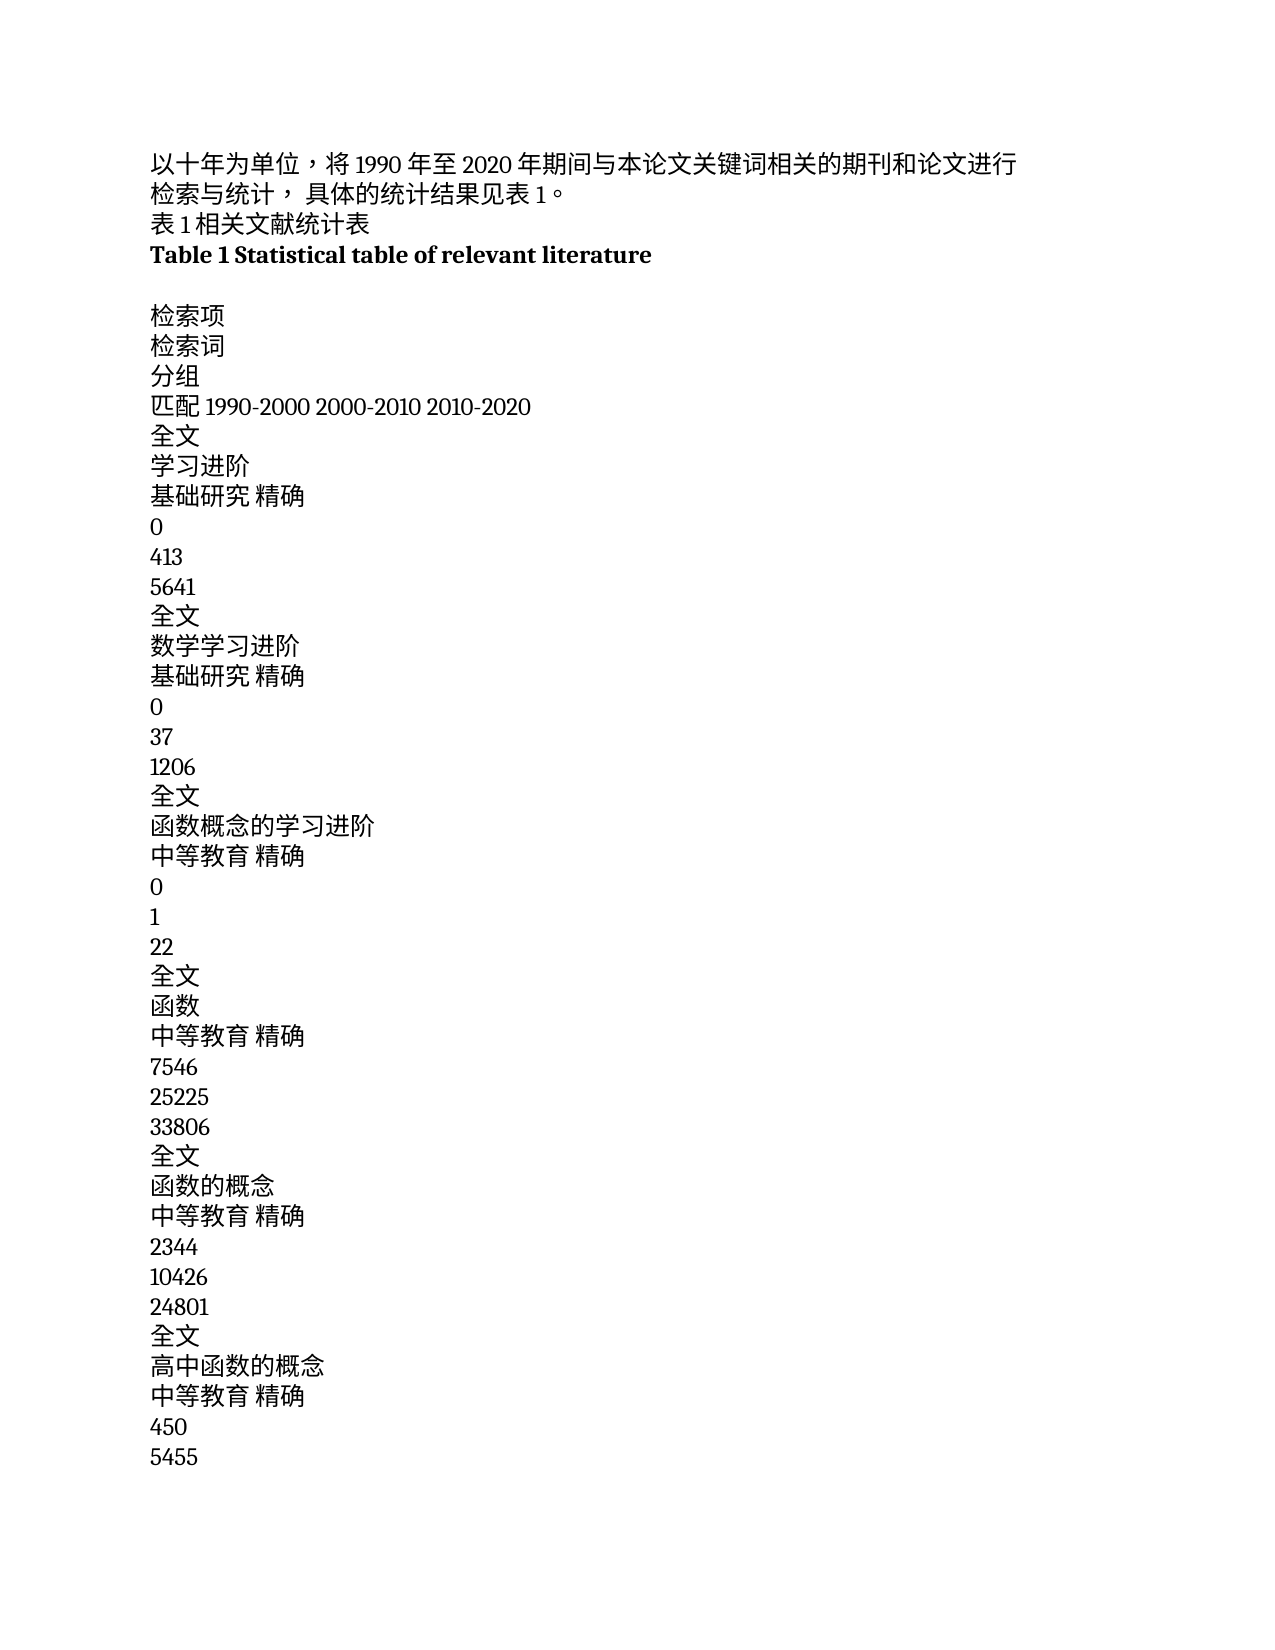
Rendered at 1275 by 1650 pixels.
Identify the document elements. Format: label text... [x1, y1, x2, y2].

text 表 1 相关文献统计表 [150, 210, 1125, 240]
text 匹配 1990-2000 2000-2010 2010-2020 [150, 391, 1125, 421]
text 7546 [150, 1051, 1125, 1081]
text 450 [150, 1411, 1125, 1441]
text 37 [150, 721, 1125, 751]
text 5641 [150, 571, 1125, 601]
text 0 [150, 511, 1125, 541]
text 25225 [150, 1081, 1125, 1111]
text 中等教育 精确 [150, 1021, 1125, 1051]
text 全文 [150, 601, 1125, 631]
text 1 [150, 901, 1125, 931]
text 中等教育 精确 [150, 841, 1125, 871]
text 24801 [150, 1291, 1125, 1321]
text 以十年为单位，将 1990 年至 2020 年期间与本论文关键词相关的期刊和论文进行 [150, 150, 1125, 180]
text 中等教育 精确 [150, 1381, 1125, 1411]
text 0 [150, 691, 1125, 721]
text 检索词 [150, 331, 1125, 361]
text 0 [150, 871, 1125, 901]
text 2344 [150, 1231, 1125, 1261]
text 全文 [150, 961, 1125, 991]
text 10426 [150, 1261, 1125, 1291]
text 学习进阶 [150, 451, 1125, 481]
text 函数 [150, 991, 1125, 1021]
text 全文 [150, 781, 1125, 811]
text 数学学习进阶 [150, 631, 1125, 661]
text 全文 [150, 1141, 1125, 1171]
text 全文 [150, 421, 1125, 451]
text 函数概念的学习进阶 [150, 811, 1125, 841]
text Table 1 Statistical table of relevant literature [150, 240, 1125, 270]
text 基础研究 精确 [150, 481, 1125, 511]
text 检索与统计， 具体的统计结果见表 1。 [150, 180, 1125, 210]
text 33806 [150, 1111, 1125, 1141]
text 413 [150, 541, 1125, 571]
text 分组 [150, 361, 1125, 391]
text 基础研究 精确 [150, 661, 1125, 691]
text 函数的概念 [150, 1171, 1125, 1201]
text 高中函数的概念 [150, 1351, 1125, 1381]
text 中等教育 精确 [150, 1201, 1125, 1231]
text 22 [150, 931, 1125, 961]
text 1206 [150, 751, 1125, 781]
text 检索项 [150, 301, 1125, 331]
text 5455 [150, 1441, 1125, 1471]
text 全文 [150, 1321, 1125, 1351]
